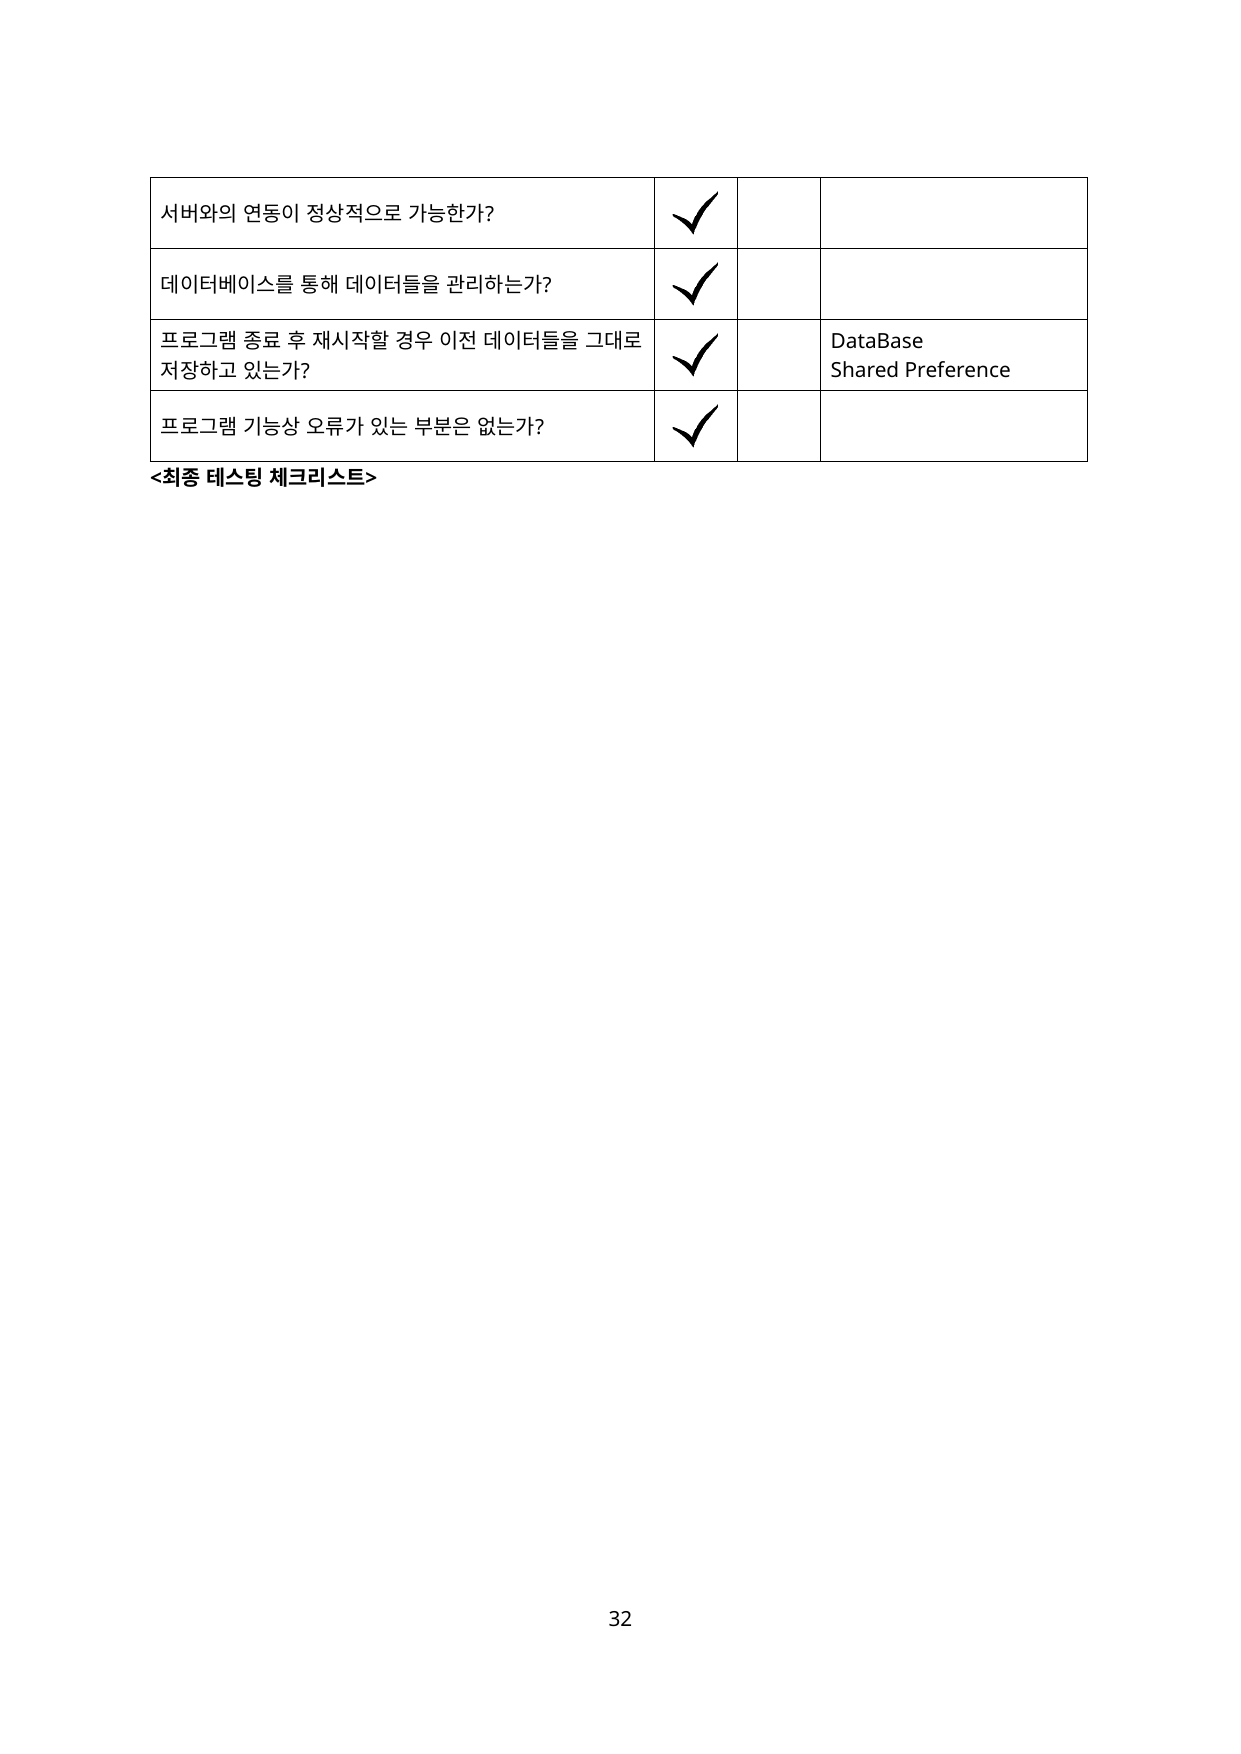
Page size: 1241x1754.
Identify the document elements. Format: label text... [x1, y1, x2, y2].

text <최종 테스팅 체크리스트> [150, 461, 1090, 492]
table_cell [738, 391, 820, 461]
table_cell [655, 249, 737, 319]
table_cell 서버와의 연동이 정상적으로 가능한가? [151, 178, 654, 248]
table_cell [821, 391, 1087, 461]
table_cell [738, 178, 820, 248]
picture [672, 262, 718, 306]
table_cell [655, 320, 737, 390]
table_cell [738, 320, 820, 390]
table_cell [655, 391, 737, 461]
table_cell [655, 178, 737, 248]
picture [672, 333, 718, 377]
table_cell 프로그램 종료 후 재시작할 경우 이전 데이터들을 그대로 저장하고 있는가? [151, 320, 654, 390]
picture [672, 191, 718, 235]
table_cell DataBase Shared Preference [821, 320, 1087, 390]
picture [672, 404, 718, 448]
table_cell [738, 249, 820, 319]
table_cell [821, 178, 1087, 248]
table_cell 데이터베이스를 통해 데이터들을 관리하는가? [151, 249, 654, 319]
table_cell 프로그램 기능상 오류가 있는 부분은 없는가? [151, 391, 654, 461]
table_cell [821, 249, 1087, 319]
